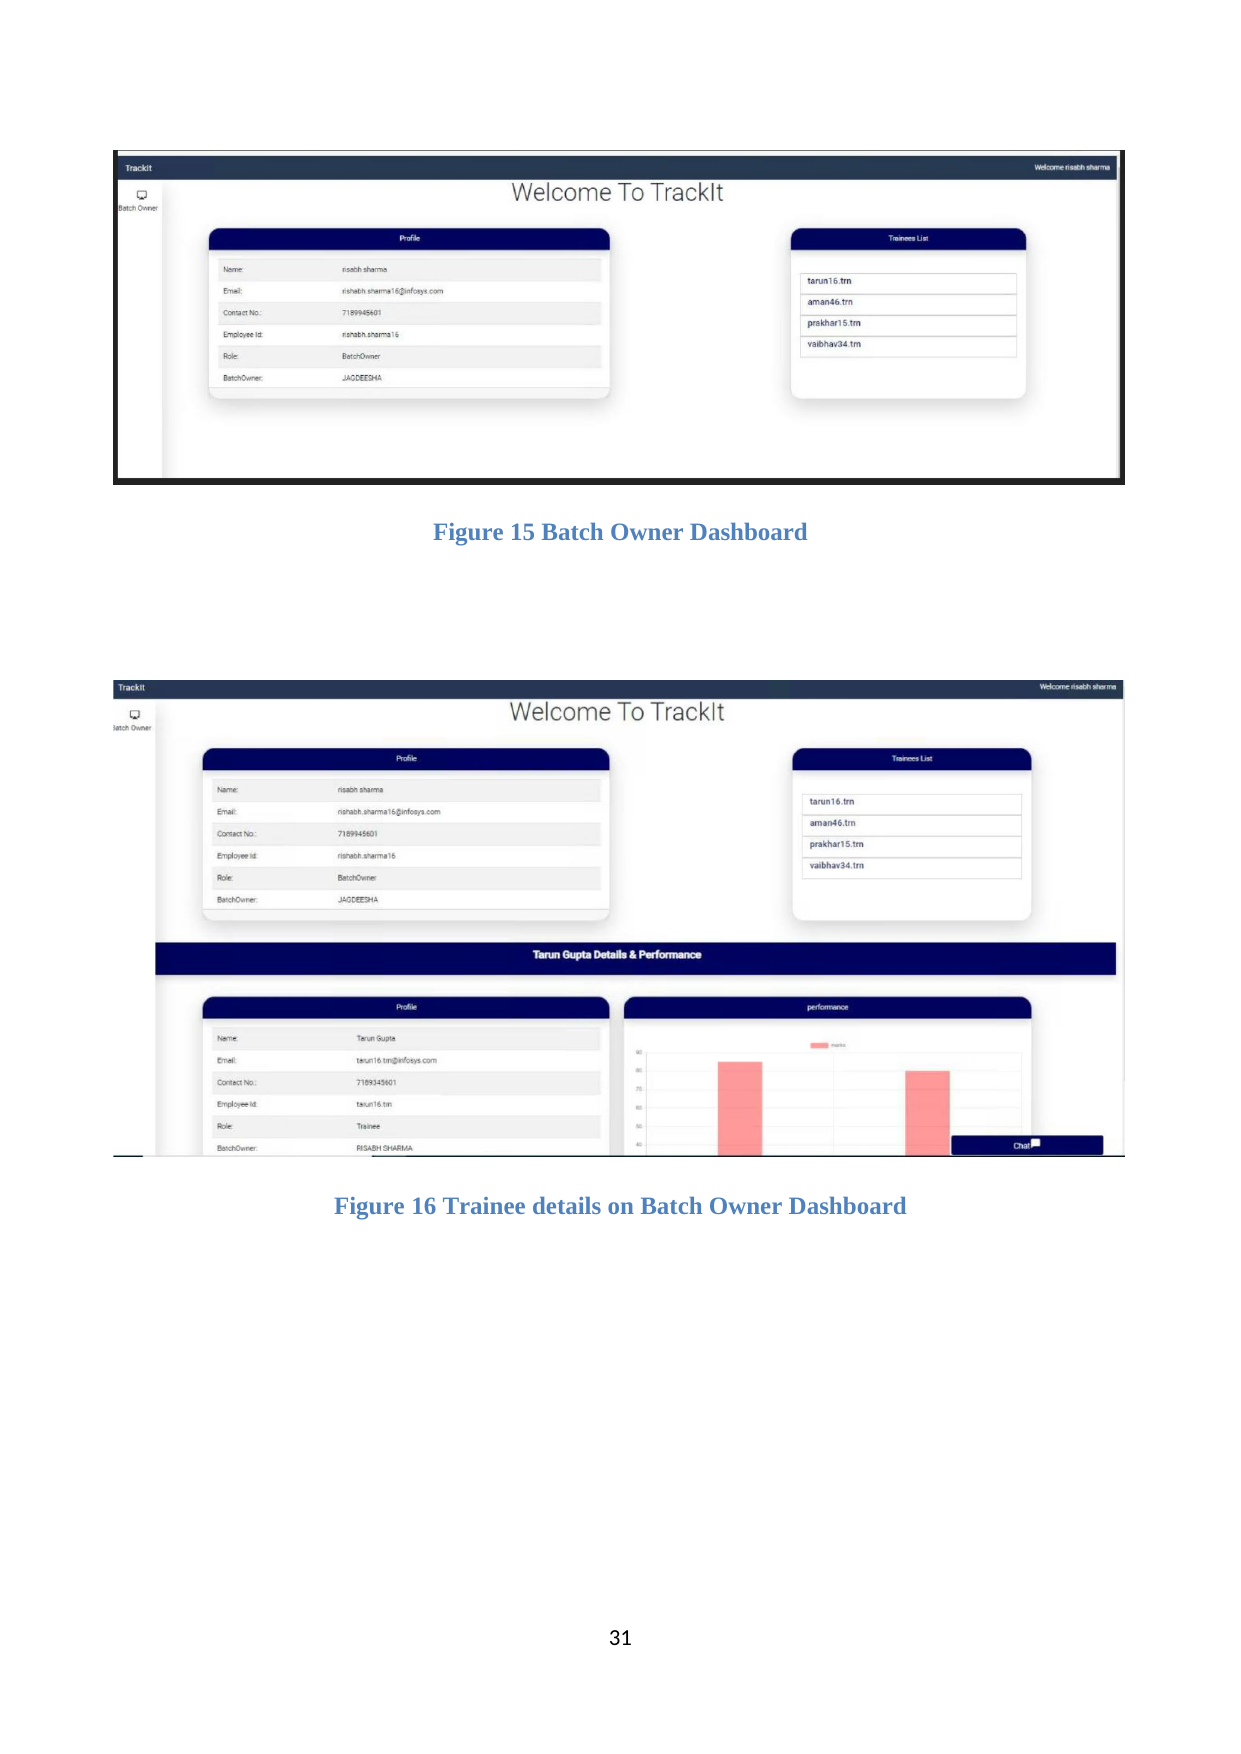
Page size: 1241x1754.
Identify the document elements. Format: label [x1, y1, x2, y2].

picture [112, 680, 1125, 1156]
picture [112, 150, 1125, 484]
